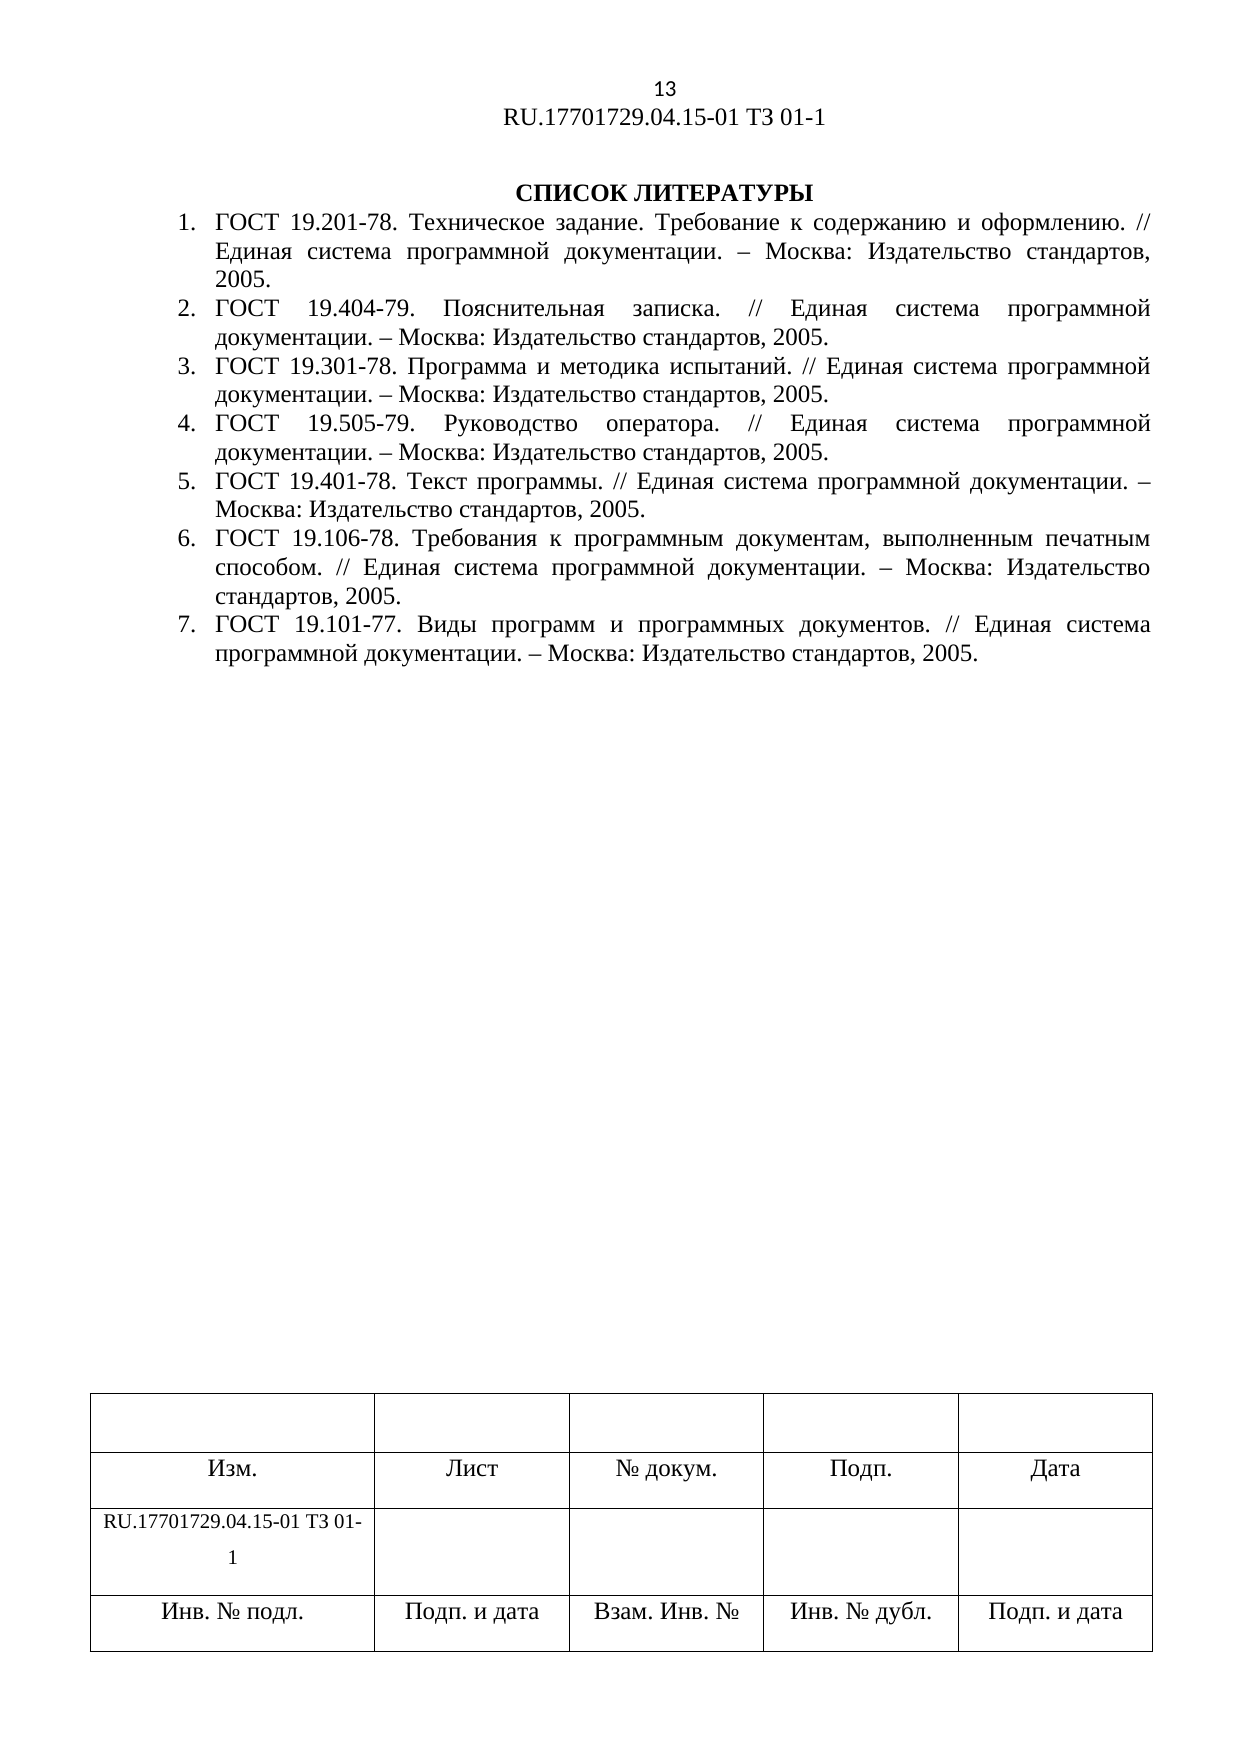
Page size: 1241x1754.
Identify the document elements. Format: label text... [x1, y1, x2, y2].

list ГОСТ 19.101-77. Виды программ и программных документов. // Единая система программной документации. – Москва: Издательство стандартов, 2005. [177, 609, 1152, 667]
list СПИСОК ЛИТЕРАТУРЫ [177, 178, 1152, 207]
list ГОСТ 19.106-78. Требования к программным документам, выполненным печатным способом. // Единая система программной документации. – Москва: Издательство стандартов, 2005. [177, 523, 1152, 609]
list ГОСТ 19.505-79. Руководство оператора. // Единая система программной документации. – Москва: Издательство стандартов, 2005. [177, 408, 1152, 466]
list ГОСТ 19.401-78. Текст программы. // Единая система программной документации. – Москва: Издательство стандартов, 2005. [177, 466, 1152, 523]
list ГОСТ 19.404-79. Пояснительная записка. // Единая система программной документации. – Москва: Издательство стандартов, 2005. [177, 293, 1152, 351]
list ГОСТ 19.201-78. Техническое задание. Требование к содержанию и оформлению. // Единая система программной документации. – Москва: Издательство стандартов, 2005. [177, 207, 1152, 293]
list ГОСТ 19.301-78. Программа и методика испытаний. // Единая система программной документации. – Москва: Издательство стандартов, 2005. [177, 351, 1152, 408]
